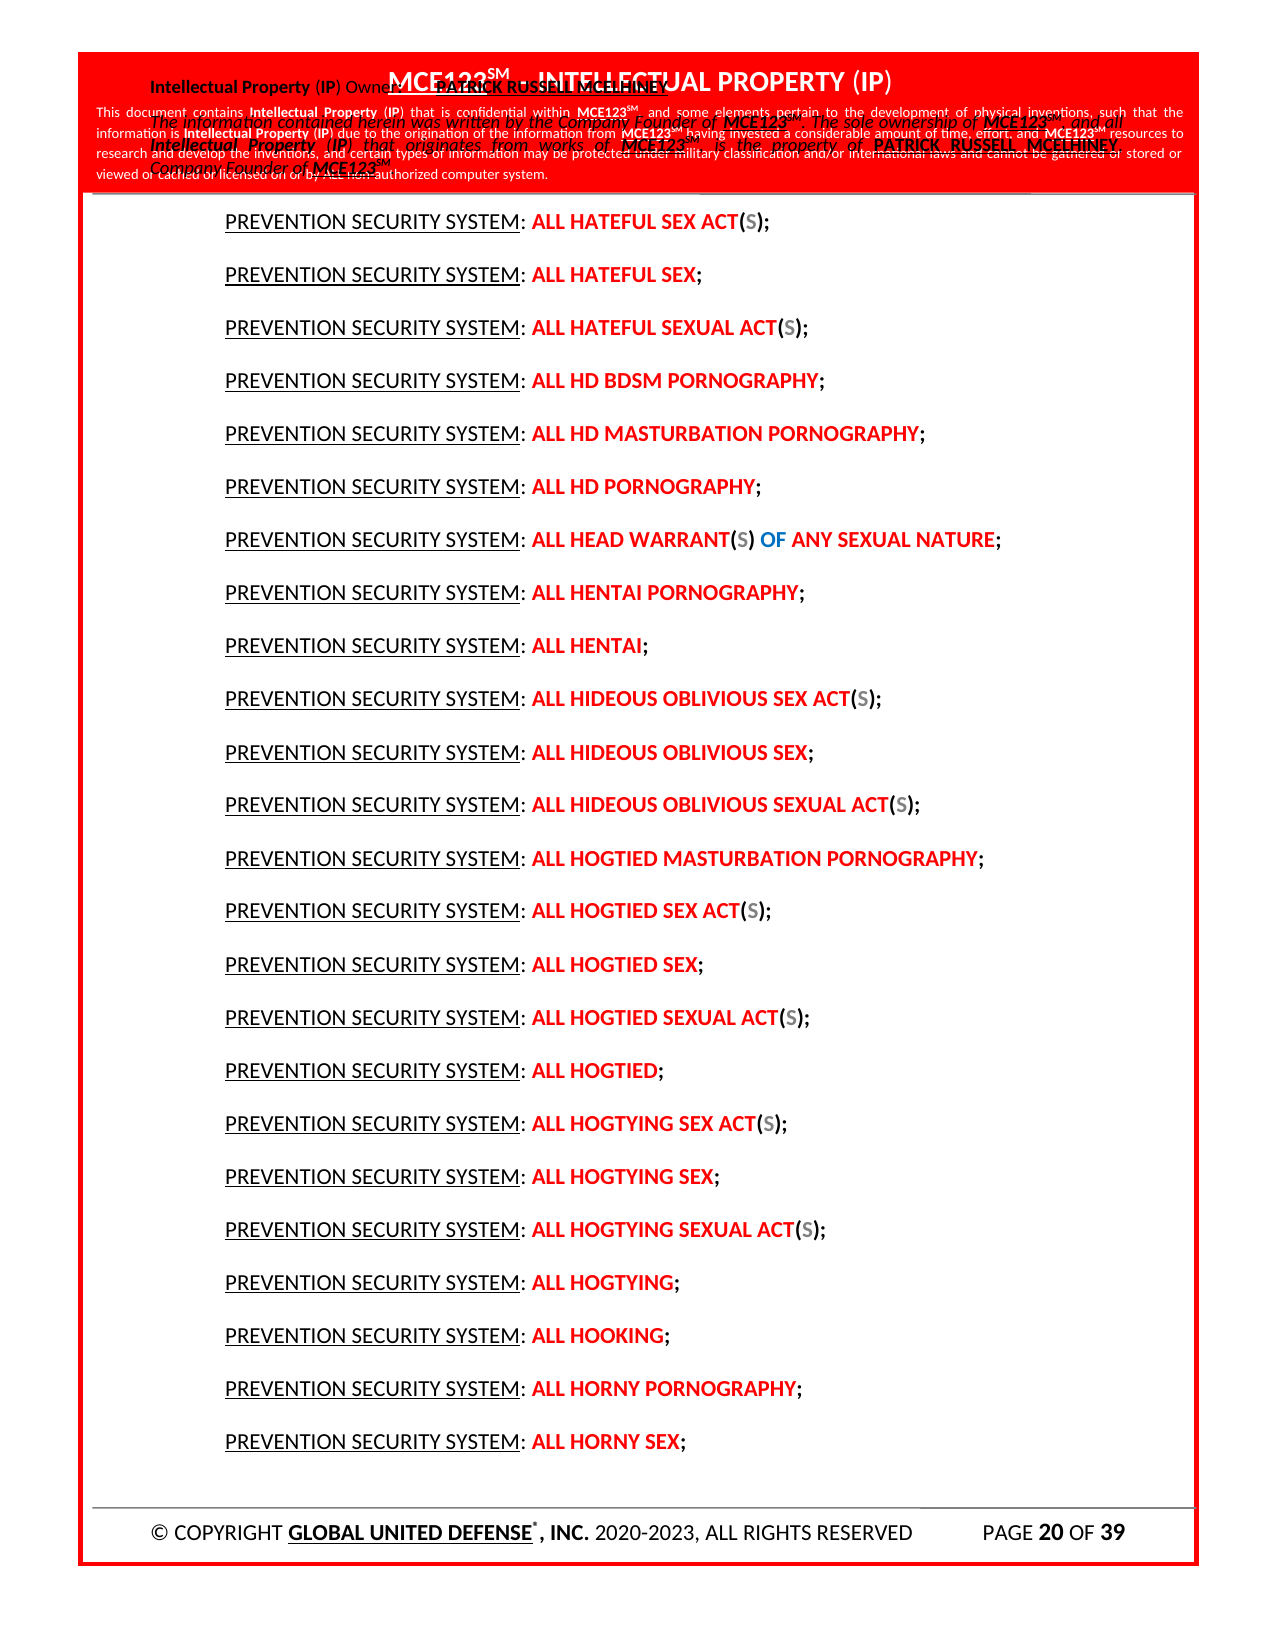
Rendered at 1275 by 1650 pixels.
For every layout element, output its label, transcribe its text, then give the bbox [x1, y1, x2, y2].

text PREVENTION SECURITY SYSTEM: ALL HIDEOUS OBLIVIOUS SEXUAL ACT(S); [187, 791, 1125, 819]
text PREVENTION SECURITY SYSTEM: ALL HENTAI PORNOGRAPHY; [187, 578, 1125, 607]
text PREVENTION SECURITY SYSTEM: ALL HOGTYING SEX; [187, 1162, 1125, 1190]
text PREVENTION SECURITY SYSTEM: ALL HD PORNOGRAPHY; [187, 472, 1125, 501]
text PREVENTION SECURITY SYSTEM: ALL HOGTIED SEXUAL ACT(S); [187, 1003, 1125, 1031]
text PREVENTION SECURITY SYSTEM: ALL HOGTIED MASTURBATION PORNOGRAPHY; [187, 844, 1125, 872]
text PREVENTION SECURITY SYSTEM: ALL HOGTIED SEX; [187, 950, 1125, 978]
text PREVENTION SECURITY SYSTEM: ALL HORNY SEX; [187, 1427, 1125, 1455]
text PREVENTION SECURITY SYSTEM: ALL HOGTYING SEX ACT(S); [187, 1109, 1125, 1137]
text PREVENTION SECURITY SYSTEM: ALL HATEFUL SEX; [187, 260, 1125, 288]
text PREVENTION SECURITY SYSTEM: ALL HIDEOUS OBLIVIOUS SEX; [187, 738, 1125, 766]
text PREVENTION SECURITY SYSTEM: ALL HOOKING; [187, 1321, 1125, 1349]
text PREVENTION SECURITY SYSTEM: ALL HIDEOUS OBLIVIOUS SEX ACT(S); [187, 684, 1125, 713]
text PREVENTION SECURITY SYSTEM: ALL HORNY PORNOGRAPHY; [187, 1374, 1125, 1402]
text PREVENTION SECURITY SYSTEM: ALL HOGTYING; [187, 1268, 1125, 1296]
text PREVENTION SECURITY SYSTEM: ALL HEAD WARRANT(S) OF ANY SEXUAL NATURE; [187, 526, 1125, 553]
text PREVENTION SECURITY SYSTEM: ALL HOGTIED SEX ACT(S); [187, 897, 1125, 925]
text PREVENTION SECURITY SYSTEM: ALL HENTAI; [187, 632, 1125, 659]
text PREVENTION SECURITY SYSTEM: ALL HD MASTURBATION PORNOGRAPHY; [187, 419, 1125, 447]
text PREVENTION SECURITY SYSTEM: ALL HATEFUL SEXUAL ACT(S); [187, 313, 1125, 341]
text PREVENTION SECURITY SYSTEM: ALL HOGTYING SEXUAL ACT(S); [187, 1215, 1125, 1243]
text PREVENTION SECURITY SYSTEM: ALL HD BDSM PORNOGRAPHY; [187, 366, 1125, 394]
text PREVENTION SECURITY SYSTEM: ALL HOGTIED; [187, 1056, 1125, 1084]
text PREVENTION SECURITY SYSTEM: ALL HATEFUL SEX ACT(S); [187, 207, 1125, 235]
